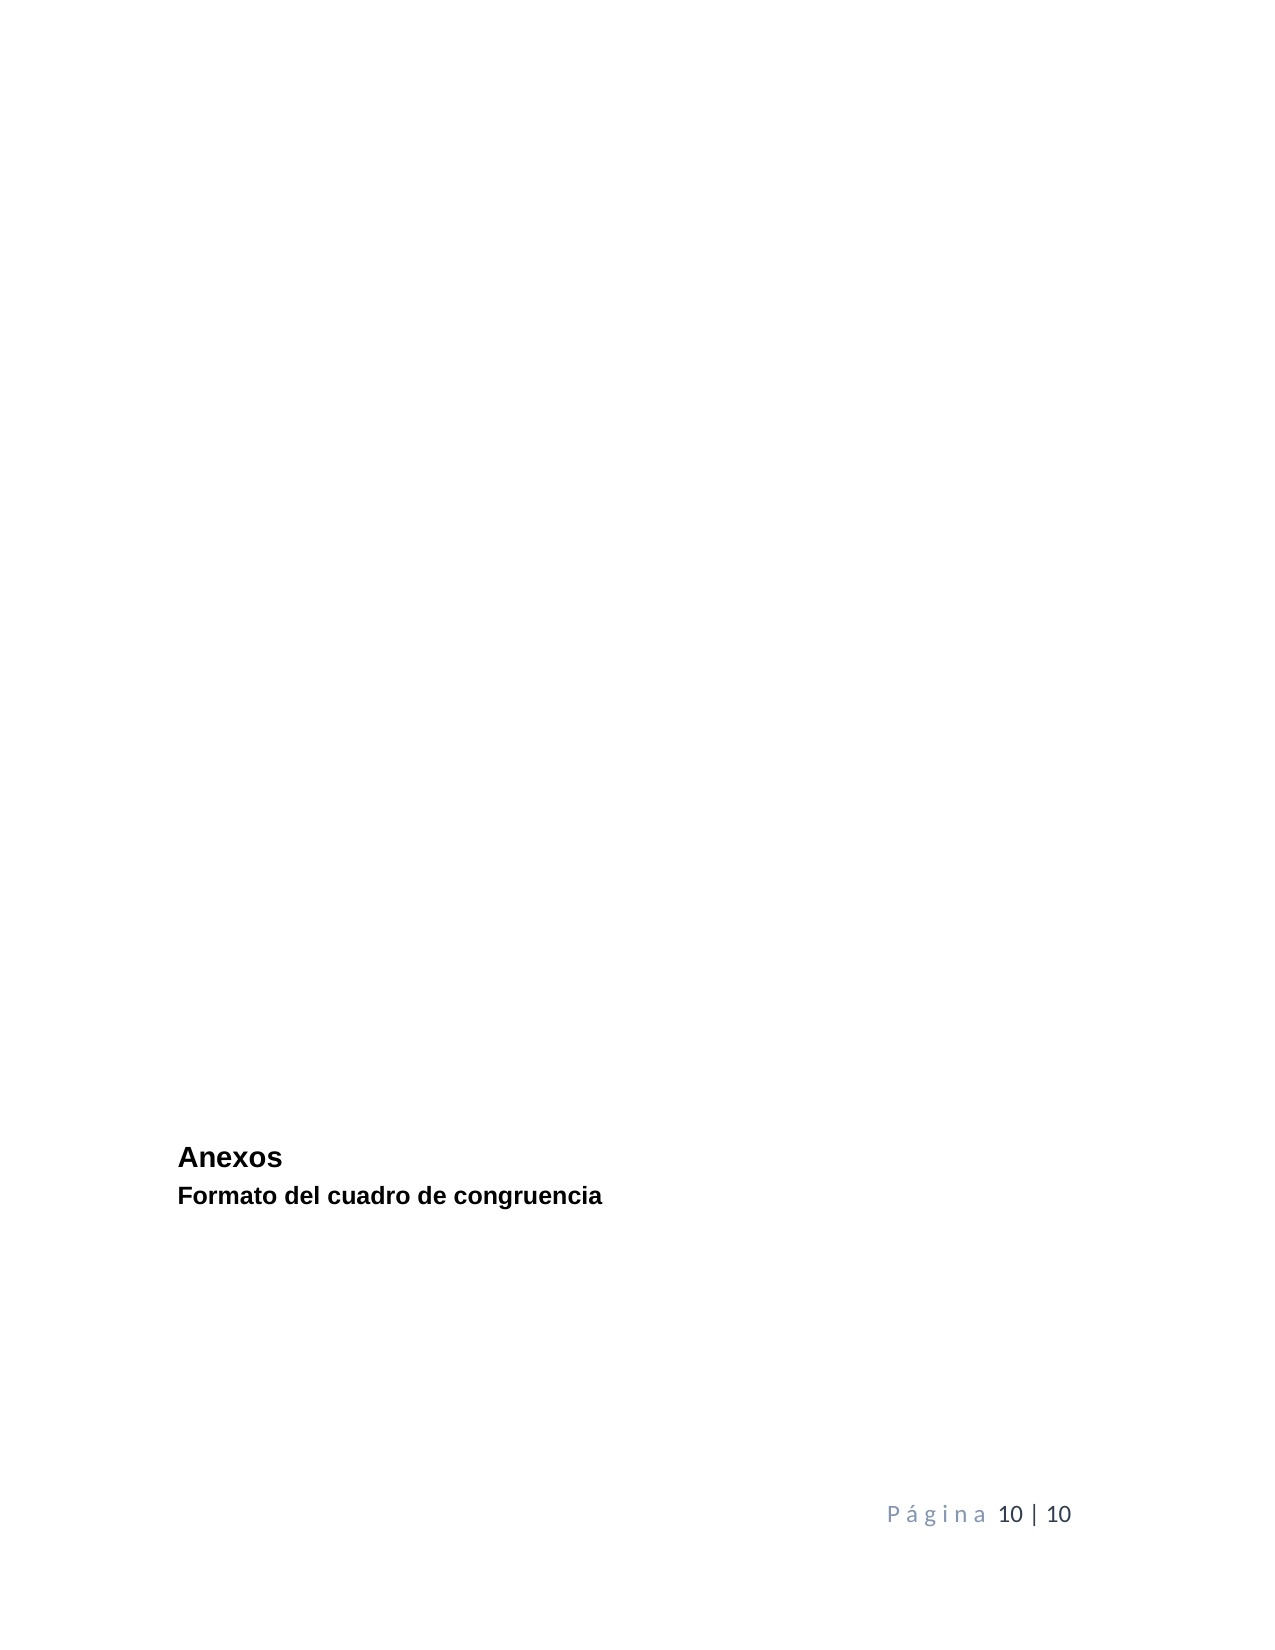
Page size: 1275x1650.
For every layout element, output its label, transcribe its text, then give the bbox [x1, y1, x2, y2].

subtitle Formato del cuadro de congruencia [177, 1181, 1098, 1209]
subtitle Anexos [177, 1140, 1098, 1174]
